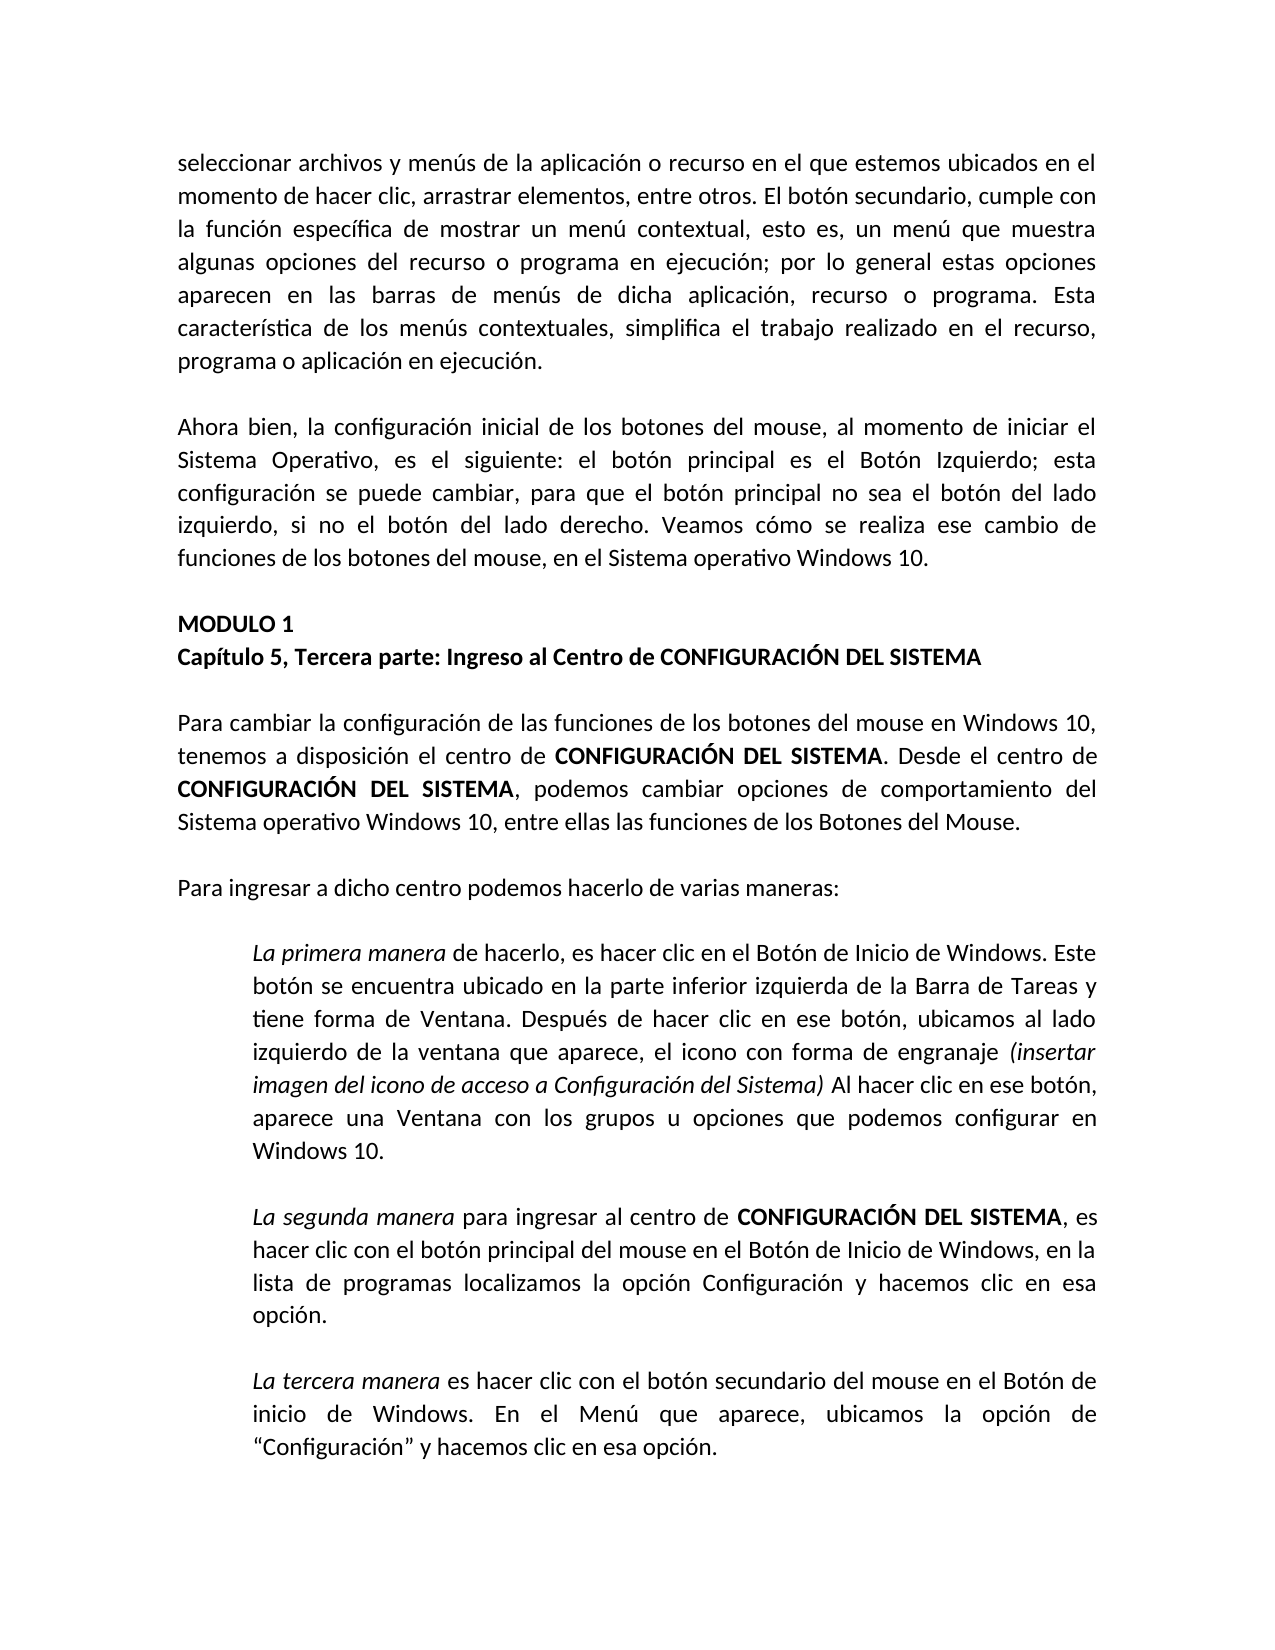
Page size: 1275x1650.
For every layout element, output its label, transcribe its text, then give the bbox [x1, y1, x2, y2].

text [177, 148, 1098, 376]
text Para cambiar la configuración de las funciones de los botones del mouse en Windows 10, tenemos a disposición el centro de CONFIGURACIÓN DEL SISTEMA. Desde el centro de CONFIGURACIÓN DEL SISTEMA, podemos cambiar opciones de comportamiento del Sistema operativo Windows 10, entre ellas las funciones de los Botones del Mouse. [177, 707, 1098, 836]
list La primera manera de hacerlo, es hacer clic en el Botón de Inicio de Windows. Este botón se encuentra ubicado en la parte inferior izquierda de la Barra de Tareas y tiene forma de Ventana. Después de hacer clic en ese botón, ubicamos al lado izquierdo de la ventana que aparece, el icono con forma de engranaje (insertar imagen del icono de acceso a Configuración del Sistema) Al hacer clic en ese botón, aparece una Ventana con los grupos u opciones que podemos configurar en Windows 10. [252, 938, 1098, 1166]
list La tercera manera es hacer clic con el botón secundario del mouse en el Botón de inicio de Windows. En el Menú que aparece, ubicamos la opción de “Configuración” y hacemos clic en esa opción. [252, 1366, 1098, 1462]
text Para ingresar a dicho centro podemos hacerlo de varias maneras: [177, 872, 1098, 902]
text Ahora bien, la configuración inicial de los botones del mouse, al momento de iniciar el Sistema Operativo, es el siguiente: el botón principal es el Botón Izquierdo; esta configuración se puede cambiar, para que el botón principal no sea el botón del lado izquierdo, si no el botón del lado derecho. Veamos cómo se realiza ese cambio de funciones de los botones del mouse, en el Sistema operativo Windows 10. [177, 411, 1098, 573]
list La segunda manera para ingresar al centro de CONFIGURACIÓN DEL SISTEMA, es hacer clic con el botón principal del mouse en el Botón de Inicio de Windows, en la lista de programas localizamos la opción Configuración y hacemos clic en esa opción. [252, 1201, 1098, 1330]
text Capítulo 5, Tercera parte: Ingreso al Centro de CONFIGURACIÓN DEL SISTEMA [177, 641, 1098, 672]
text MODULO 1 [177, 608, 1098, 639]
